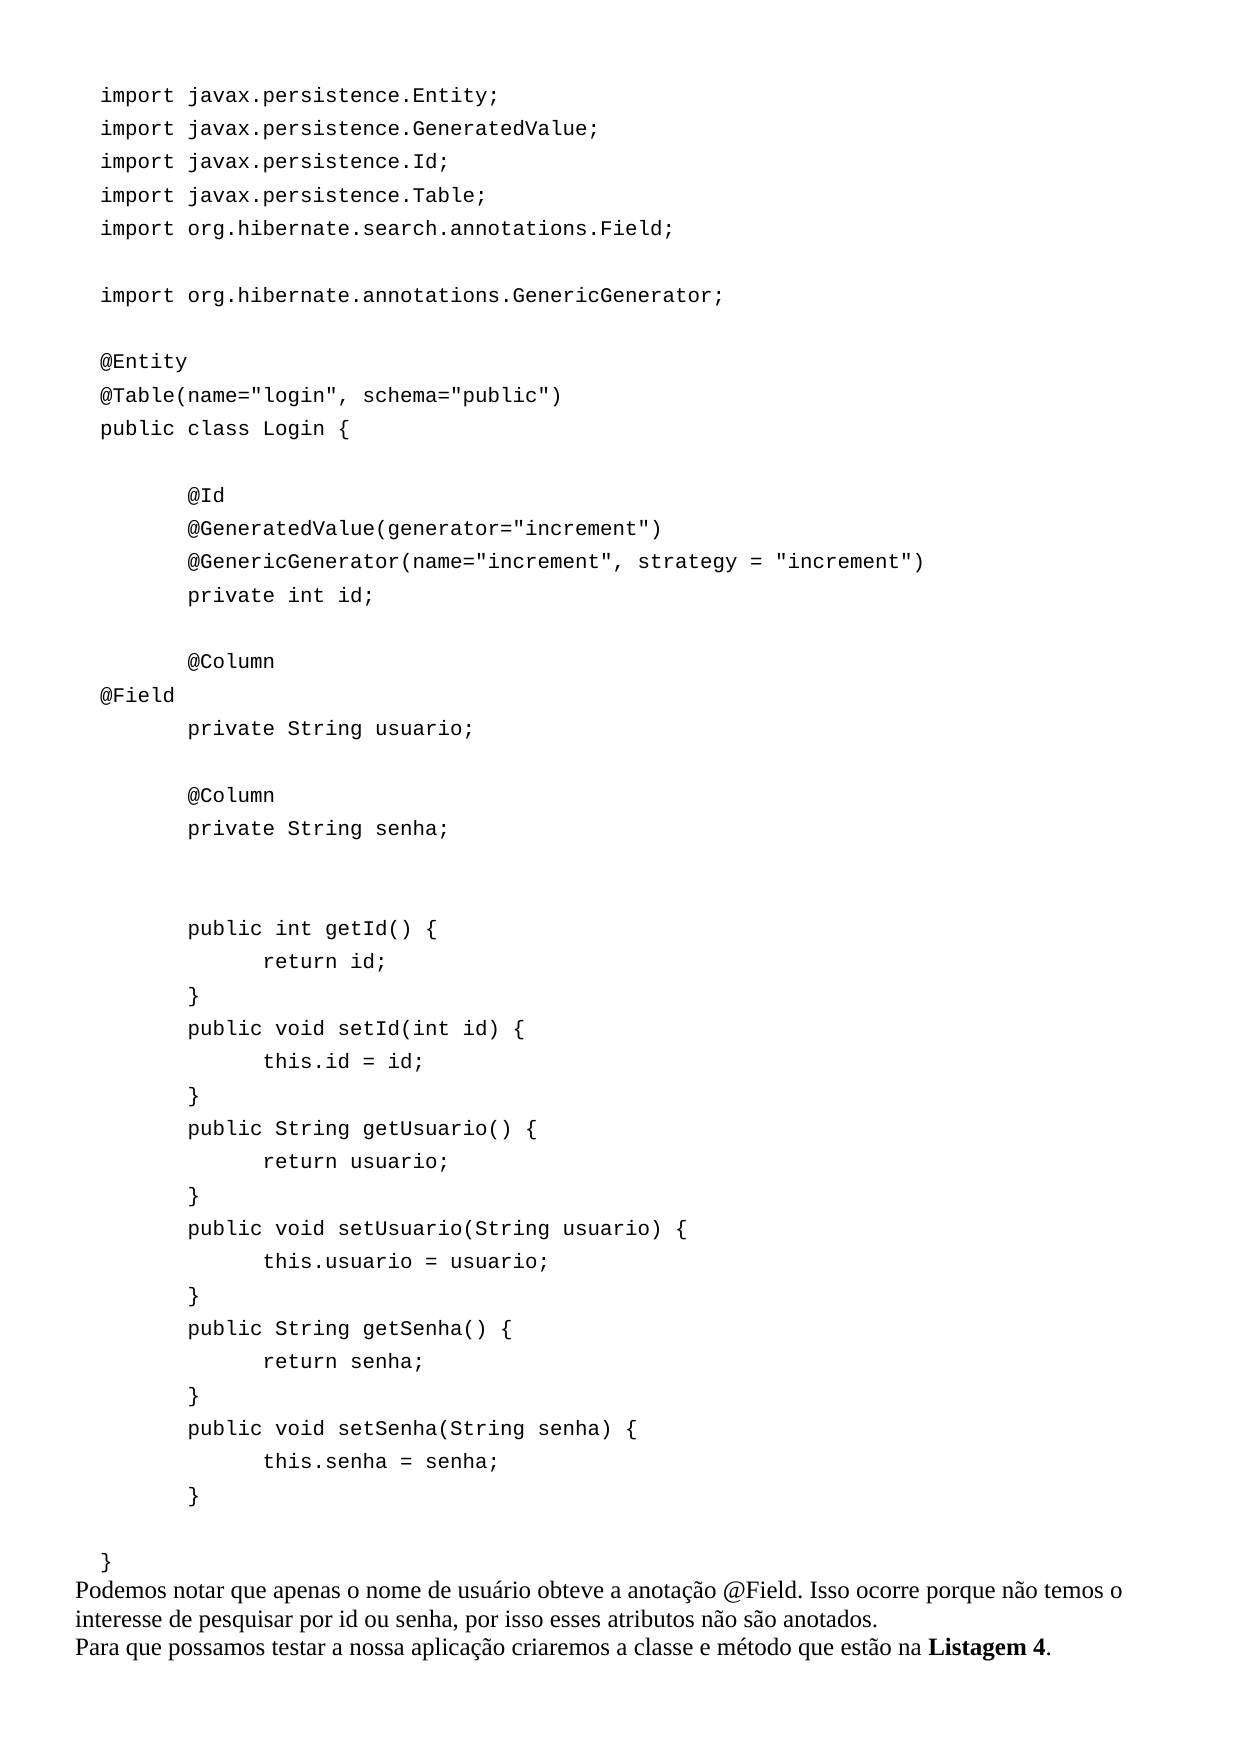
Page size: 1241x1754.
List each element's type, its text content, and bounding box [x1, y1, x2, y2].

text return id; [75, 942, 1165, 975]
text import org.hibernate.search.annotations.Field; [75, 208, 1165, 242]
text } [75, 1475, 1165, 1508]
text public int getId() { [75, 908, 1165, 942]
text } [75, 1275, 1165, 1308]
text } [75, 975, 1165, 1008]
text @GeneratedValue(generator="increment") [75, 508, 1165, 542]
text @Id [75, 475, 1165, 508]
text private String senha; [75, 808, 1165, 842]
text } [75, 1375, 1165, 1408]
text Podemos notar que apenas o nome de usuário obteve a anotação @Field. Isso ocorre porque não temos o interesse de pesquisar por id ou senha, por isso esses atributos não são anotados. [75, 1575, 1165, 1632]
text public String getUsuario() { [75, 1108, 1165, 1142]
text @Column [75, 642, 1165, 675]
text public void setUsuario(String usuario) { [75, 1208, 1165, 1242]
text import javax.persistence.GeneratedValue; [75, 108, 1165, 142]
text @Column [75, 775, 1165, 808]
text private String usuario; [75, 708, 1165, 742]
text @Table(name="login", schema="public") [75, 375, 1165, 408]
text private int id; [75, 575, 1165, 608]
text return usuario; [75, 1142, 1165, 1175]
text import javax.persistence.Id; [75, 142, 1165, 175]
text @Field [75, 675, 1165, 708]
text import javax.persistence.Table; [75, 175, 1165, 208]
text public String getSenha() { [75, 1308, 1165, 1342]
text @GenericGenerator(name="increment", strategy = "increment") [75, 542, 1165, 575]
text } [75, 1542, 1165, 1575]
text Para que possamos testar a nossa aplicação criaremos a classe e método que estão na Listagem 4. [75, 1632, 1165, 1661]
text public void setId(int id) { [75, 1008, 1165, 1042]
text @Entity [75, 342, 1165, 375]
text this.id = id; [75, 1042, 1165, 1075]
text return senha; [75, 1342, 1165, 1375]
text } [75, 1175, 1165, 1208]
text this.usuario = usuario; [75, 1242, 1165, 1275]
text public class Login { [75, 408, 1165, 442]
text import org.hibernate.annotations.GenericGenerator; [75, 275, 1165, 308]
text } [75, 1075, 1165, 1108]
text public void setSenha(String senha) { [75, 1408, 1165, 1442]
text import javax.persistence.Entity; [75, 75, 1165, 108]
text this.senha = senha; [75, 1442, 1165, 1475]
